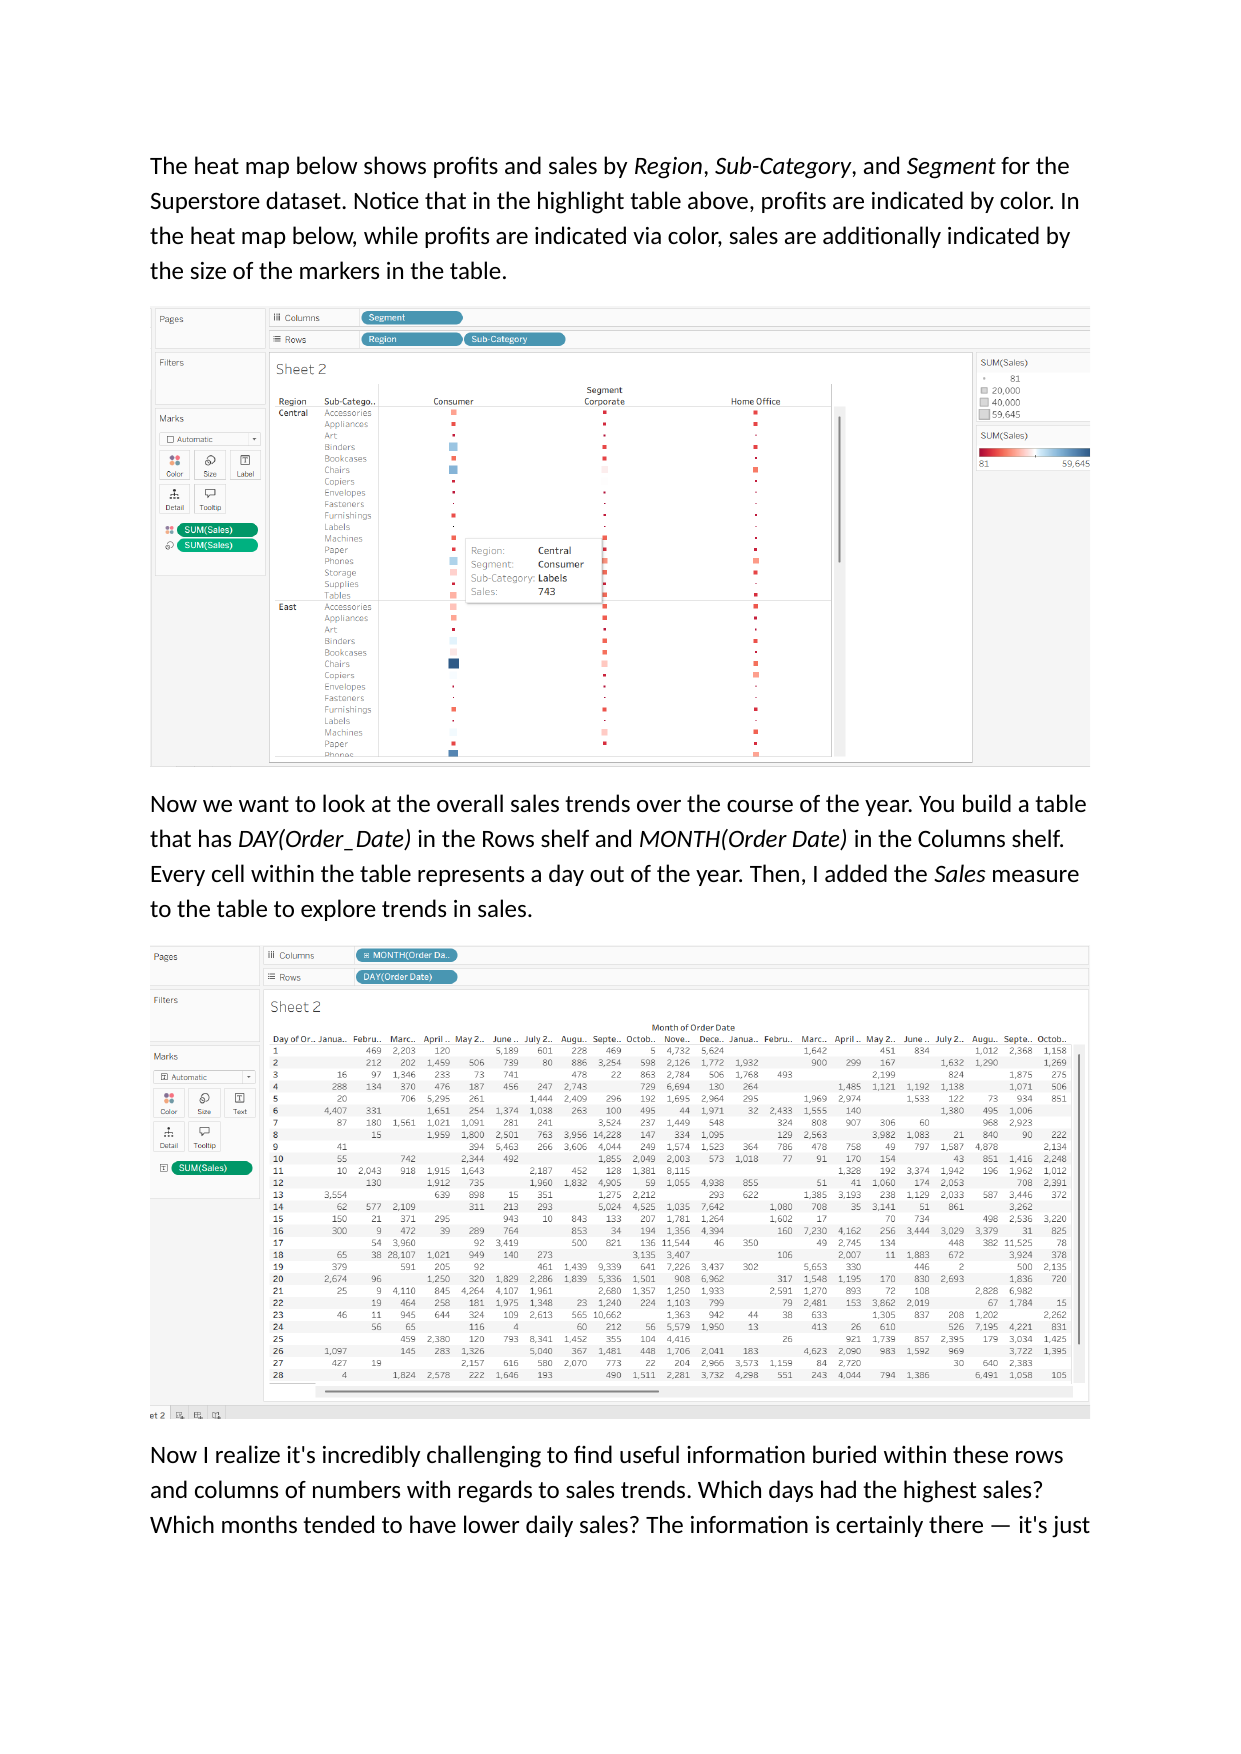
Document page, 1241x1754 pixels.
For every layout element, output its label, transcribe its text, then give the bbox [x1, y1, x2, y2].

picture [150, 945, 1091, 1419]
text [150, 1439, 1090, 1540]
text Now we want to look at the overall sales trends over the course of the year. You build a table that has DAY(Order_Date) in the Rows shelf and MONTH(Order Date) in the Columns shelf. Every cell within the table represents a day out of the year. Then, I added the Sales measure to the table to explore trends in sales. [150, 788, 1090, 924]
picture [150, 306, 1091, 767]
text The heat map below shows profits and sales by Region, Sub-Category, and Segment for the Superstore dataset. Notice that in the highlight table above, profits are indicated by color. In the heat map below, while profits are indicated via color, sales are additionally indicated by the size of the markers in the table. [150, 150, 1090, 286]
